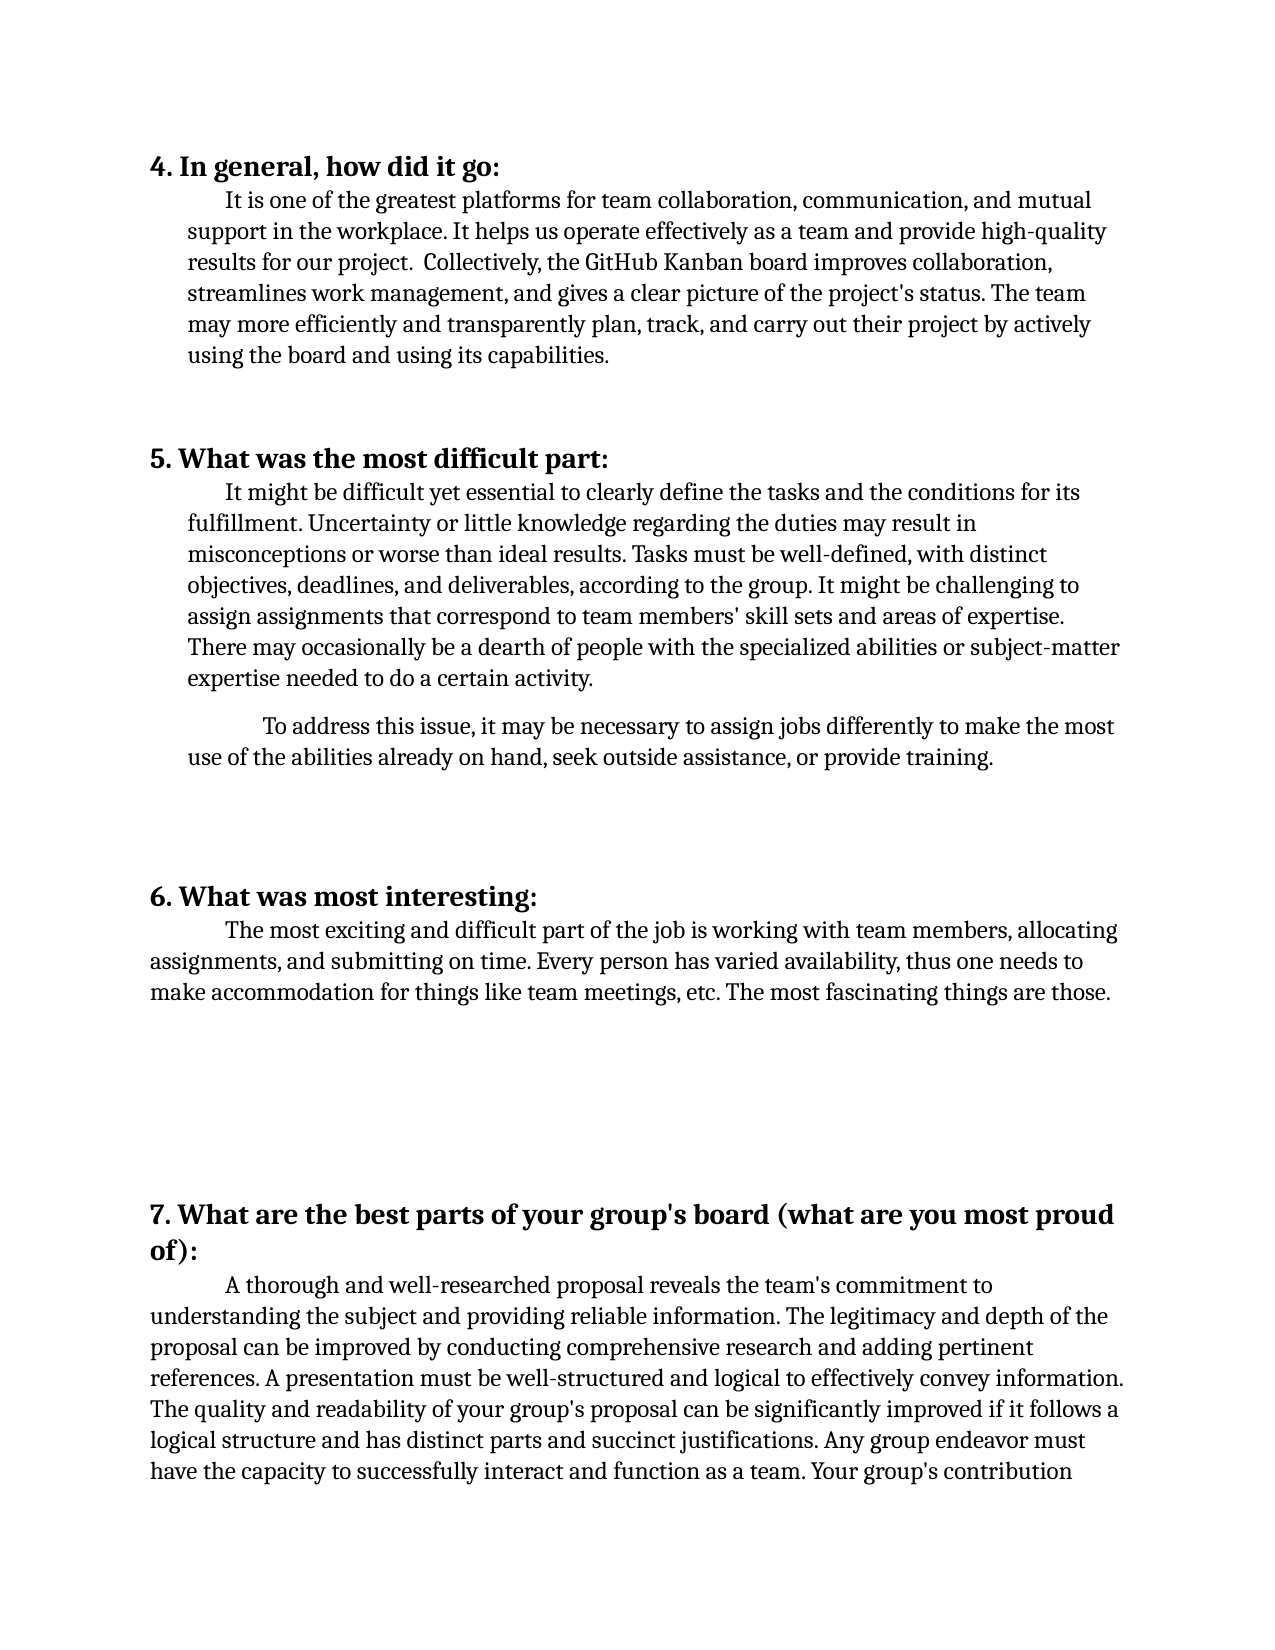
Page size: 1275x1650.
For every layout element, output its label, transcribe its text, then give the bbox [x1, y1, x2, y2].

text The most exciting and difficult part of the job is working with team members, allocating assignments, and submitting on time. Every person has varied availability, thus one needs to make accommodation for things like team meetings, etc. The most fascinating things are those. [150, 916, 1125, 1007]
text It is one of the greatest platforms for team collaboration, communication, and mutual support in the workplace. It helps us operate effectively as a team and provide high-quality results for our project. Collectively, the GitHub Kanban board improves collaboration, streamlines work management, and gives a clear picture of the project's status. The team may more efficiently and transparently plan, track, and carry out their project by actively using the board and using its capabilities. [187, 186, 1125, 370]
subtitle 5. What was the most difficult part: [150, 442, 1125, 475]
subtitle 4. In general, how did it go: [150, 150, 1125, 183]
subtitle 7. What are the best parts of your group's board (what are you most proud of): [150, 1198, 1125, 1268]
text To address this issue, it may be necessary to assign jobs differently to make the most use of the abilities already on hand, seek outside assistance, or provide training. [187, 712, 1125, 772]
subtitle 6. What was most interesting: [150, 880, 1125, 913]
text It might be difficult yet essential to clearly define the tasks and the conditions for its fulfillment. Uncertainty or little knowledge regarding the duties may result in misconceptions or worse than ideal results. Tasks must be well-defined, with distinct objectives, deadlines, and deliverables, according to the group. It might be challenging to assign assignments that correspond to team members' skill sets and areas of expertise. There may occasionally be a dearth of people with the specialized abilities or subject-matter expertise needed to do a certain activity. [187, 478, 1125, 693]
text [150, 1271, 1125, 1486]
